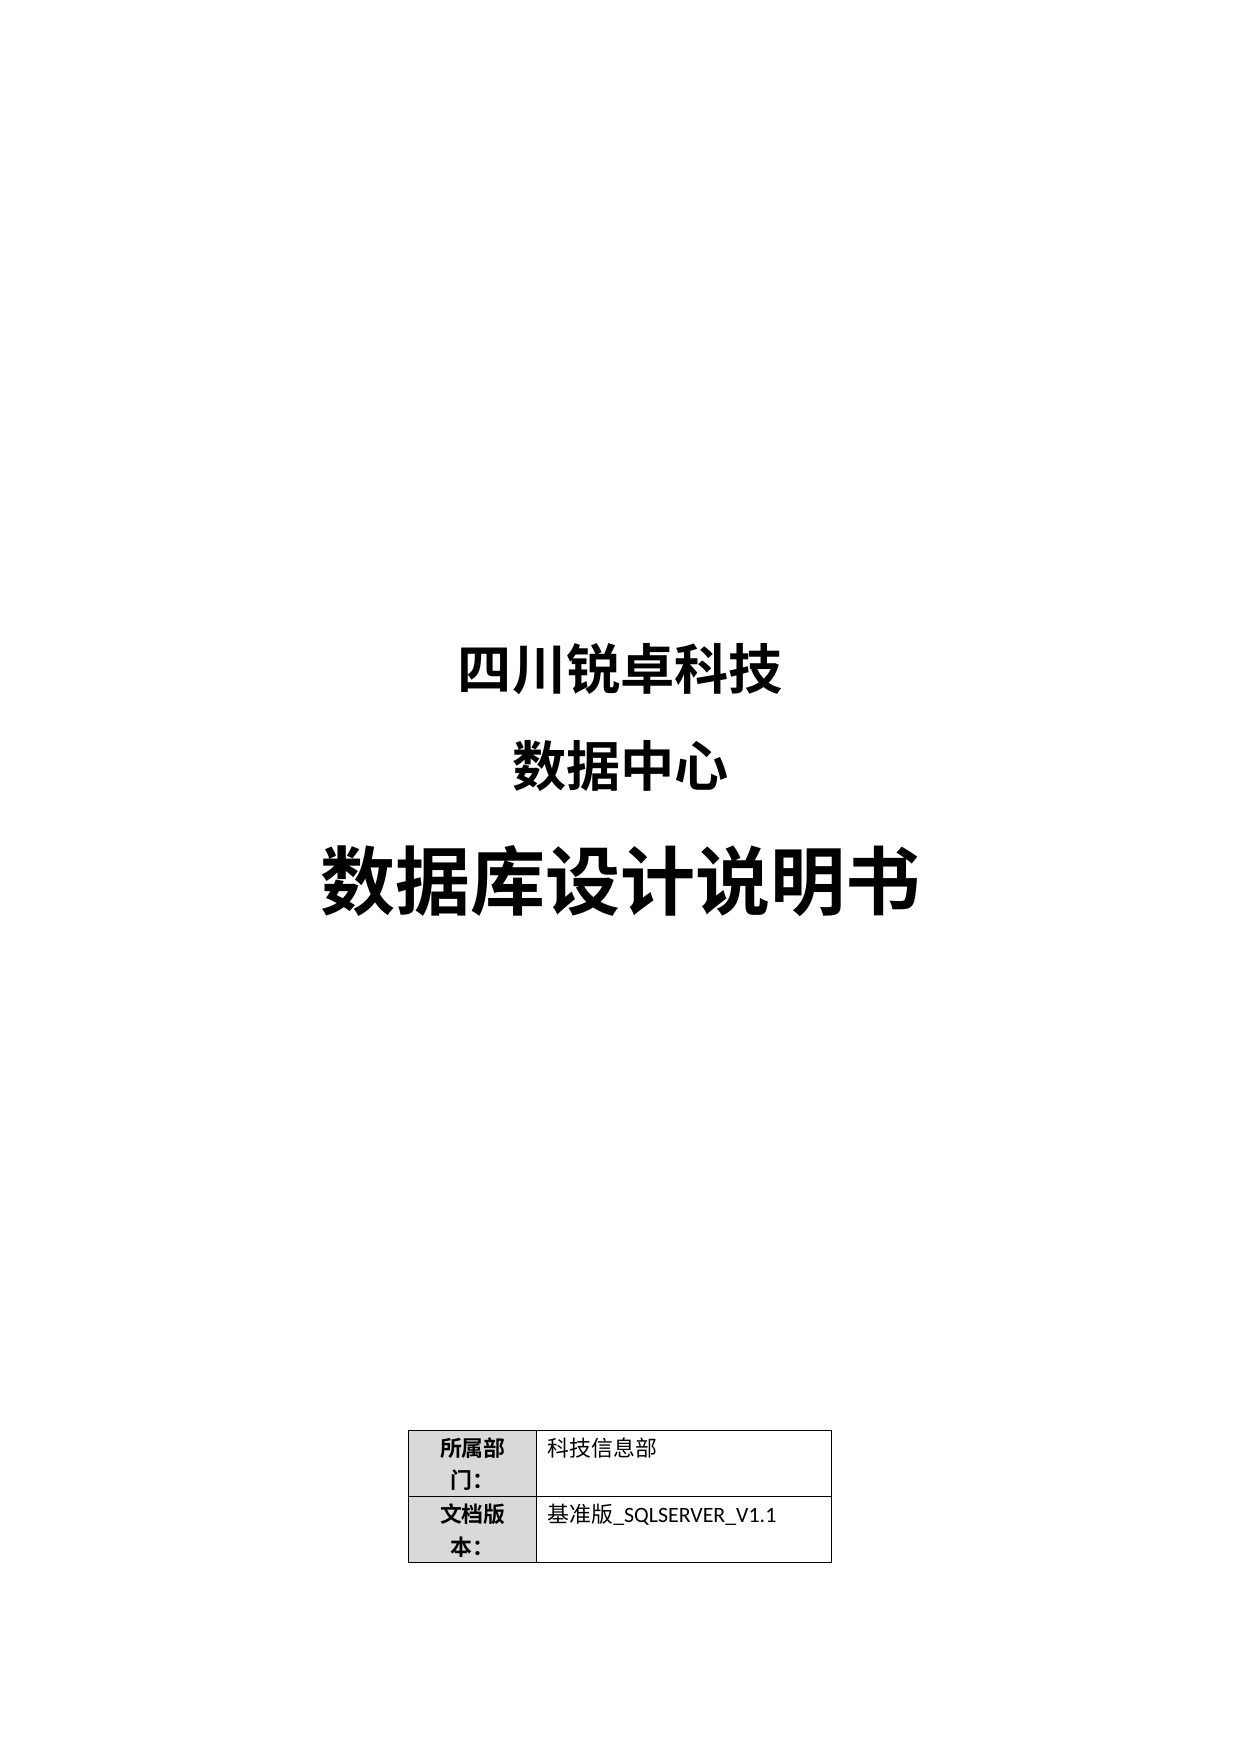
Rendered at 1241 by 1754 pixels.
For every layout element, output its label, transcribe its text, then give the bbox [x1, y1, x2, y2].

table_cell 文档版本： [409, 1497, 536, 1562]
table_header 科技信息部 [537, 1431, 831, 1496]
text 数据库设计说明书 [112, 812, 1128, 942]
text 数据中心 [112, 714, 1128, 812]
table_cell 基准版_SQLSERVER_V1.1 [537, 1497, 831, 1562]
text 四川锐卓科技 [112, 617, 1128, 714]
table_header 所属部门： [409, 1431, 536, 1496]
